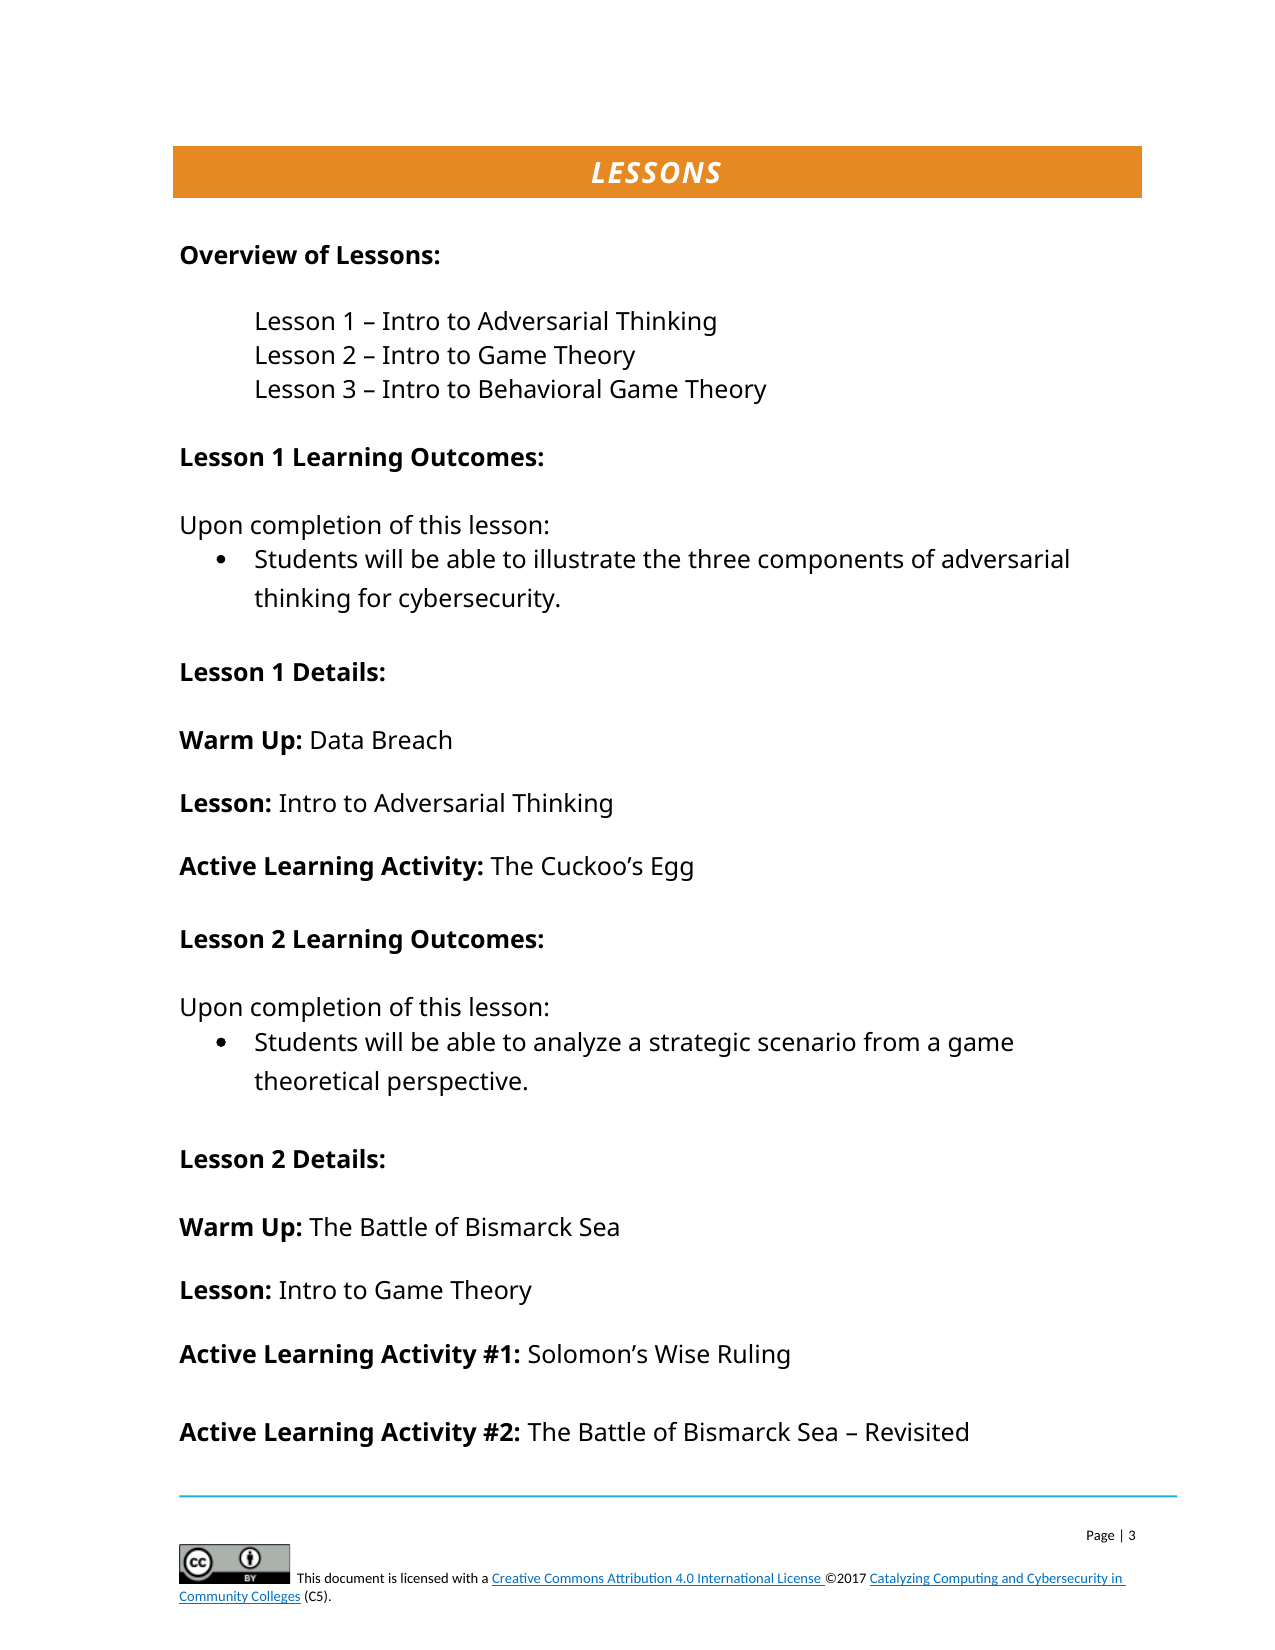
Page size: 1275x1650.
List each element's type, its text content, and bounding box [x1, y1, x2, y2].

subtitle lessons [179, 152, 1135, 192]
text Lesson 3 – Intro to Behavioral Game Theory [179, 371, 1135, 406]
text Active Learning Activity #1: Solomon’s Wise Ruling [179, 1336, 1135, 1370]
list Students will be able to analyze a strategic scenario from a game theoretical perspective. [217, 1024, 1135, 1097]
text Lesson 1 Details: [179, 654, 1135, 688]
text Warm Up: The Battle of Bismarck Sea [179, 1210, 1135, 1244]
text Lesson 2 Details: [179, 1142, 1135, 1176]
text Warm Up: Data Breach [179, 722, 1135, 756]
text Active Learning Activity: The Cuckoo’s Egg [179, 849, 1135, 883]
text Upon completion of this lesson: [179, 508, 1135, 542]
text Active Learning Activity #2: The Battle of Bismarck Sea – Revisited [179, 1414, 1135, 1449]
picture [179, 1544, 291, 1584]
text Lesson 2 Learning Outcomes: [179, 922, 1135, 956]
text Lesson 1 – Intro to Adversarial Thinking [179, 303, 1135, 337]
text Overview of Lessons: [179, 238, 1135, 303]
text Lesson: Intro to Adversarial Thinking [179, 786, 1135, 819]
text Lesson: Intro to Game Theory [179, 1273, 1135, 1307]
text Upon completion of this lesson: [179, 990, 1135, 1024]
list Students will be able to illustrate the three components of adversarial thinking for cybersecurity. [217, 542, 1135, 615]
text Lesson 2 – Intro to Game Theory [179, 337, 1135, 371]
text Lesson 1 Learning Outcomes: [179, 439, 1135, 474]
